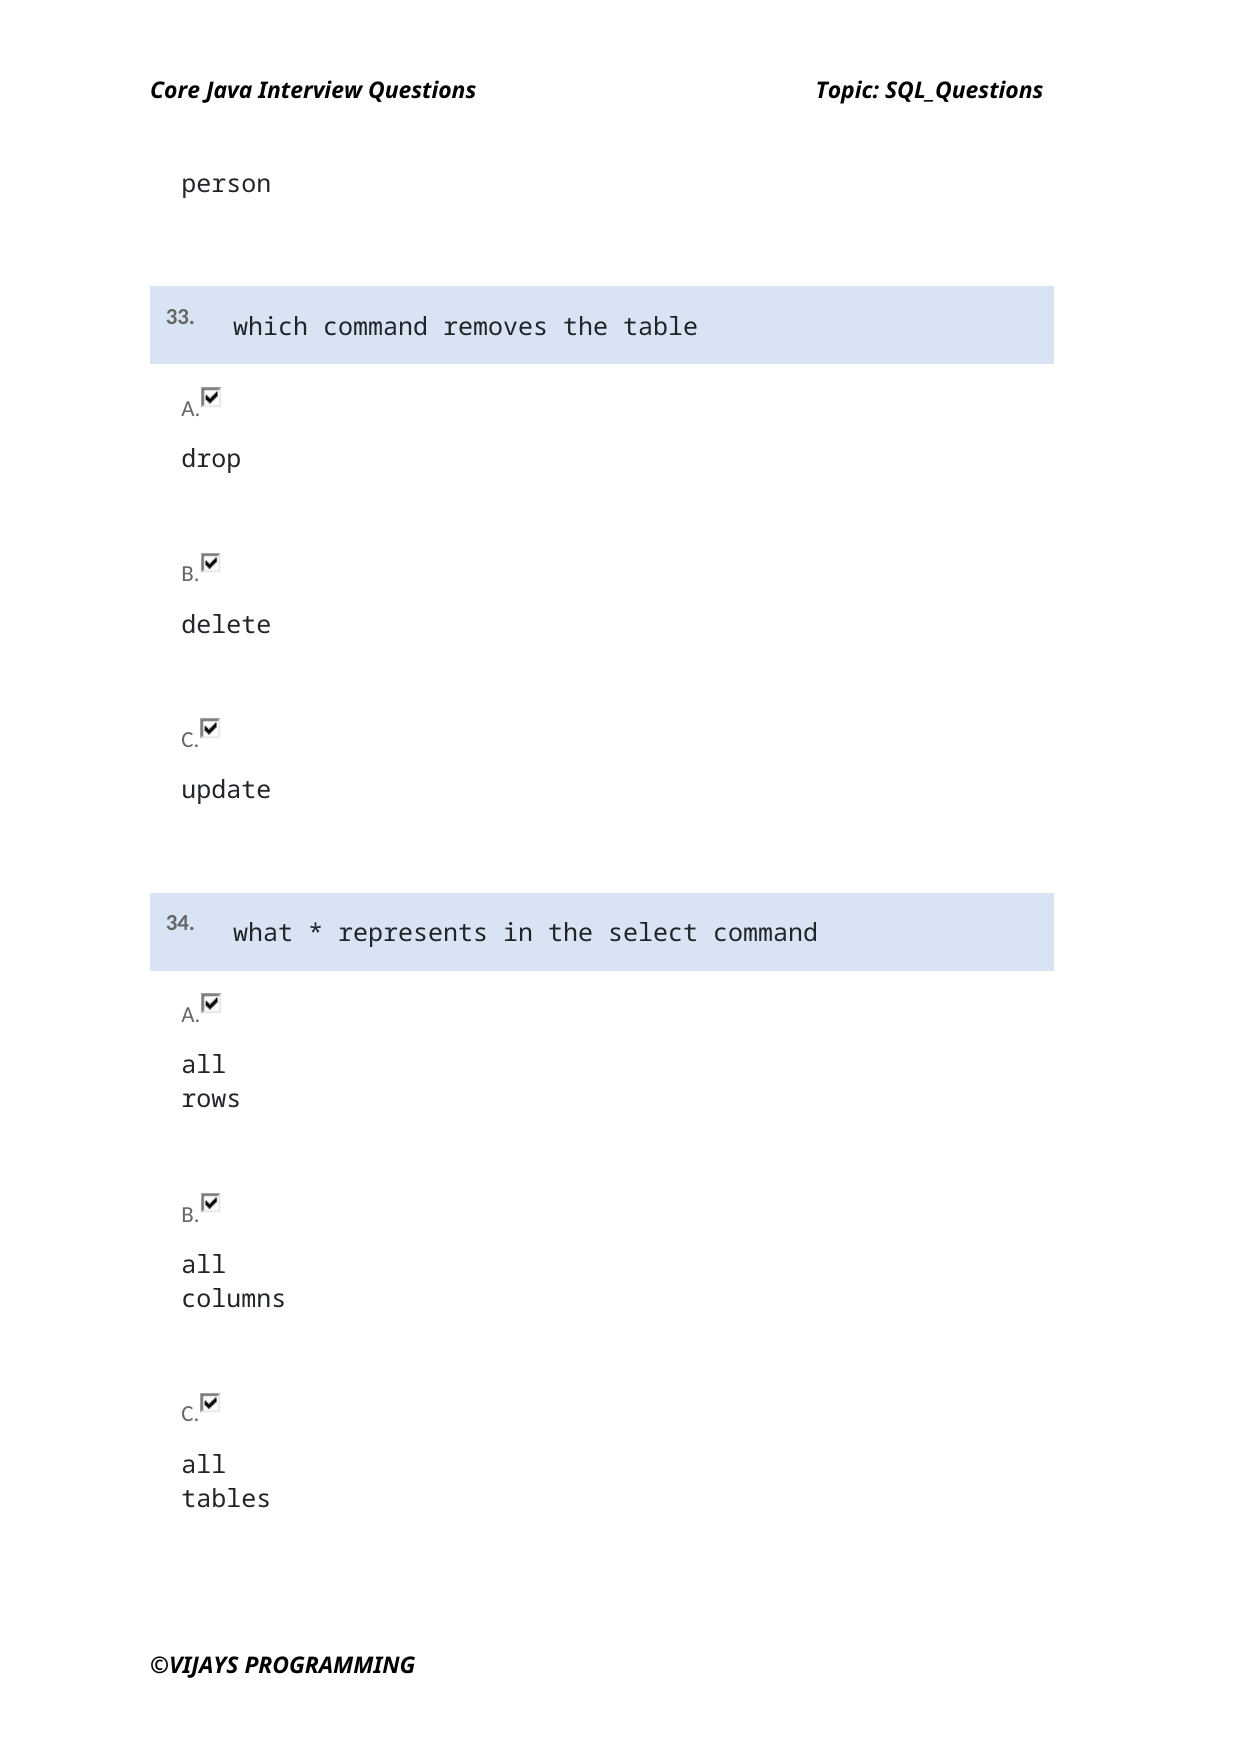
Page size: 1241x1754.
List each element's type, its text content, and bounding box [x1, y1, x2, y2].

table_cell [150, 364, 1090, 893]
table_cell [150, 150, 1090, 286]
table_header which command removes the table [217, 286, 1054, 364]
table_cell 34. [150, 893, 217, 971]
table_cell [150, 971, 1090, 1601]
table_cell what * represents in the select command [217, 893, 1054, 971]
table_header 33. [150, 286, 217, 364]
